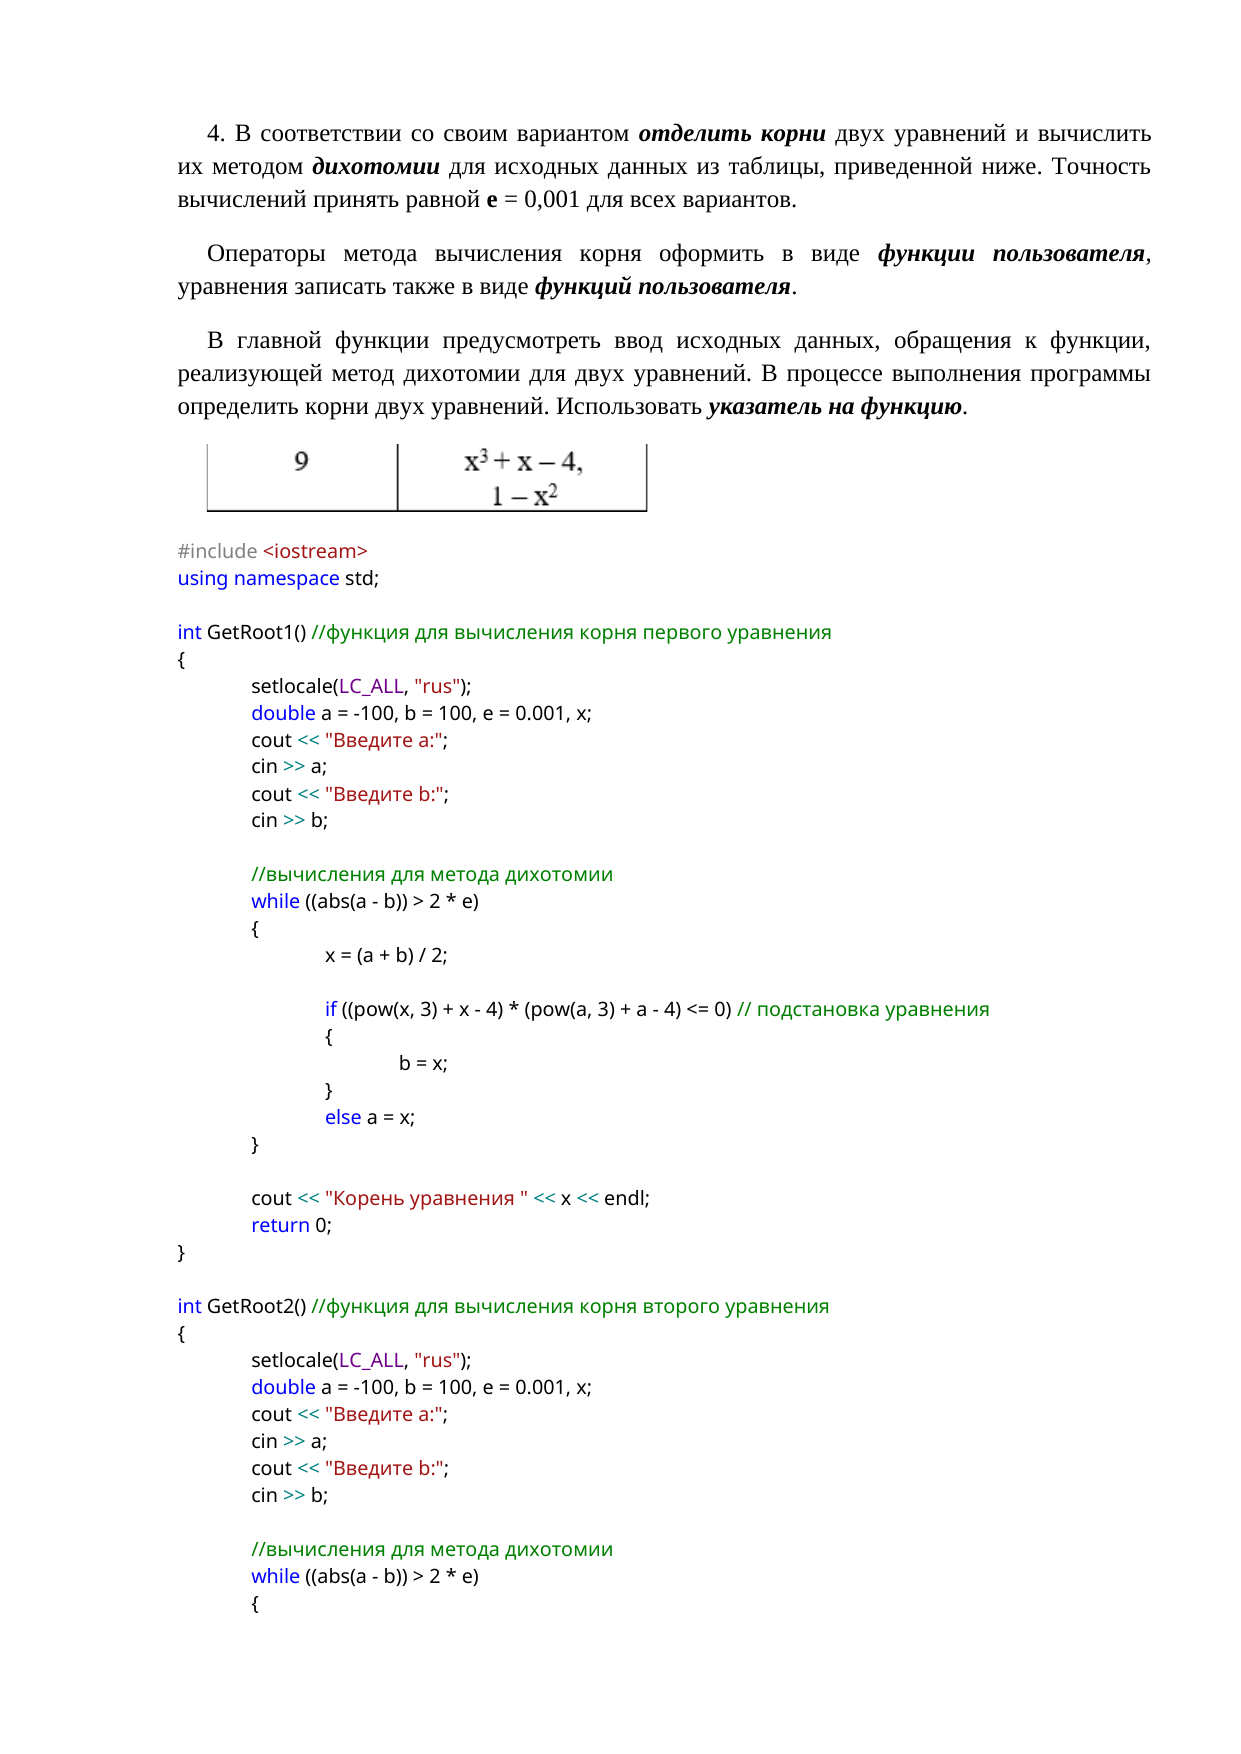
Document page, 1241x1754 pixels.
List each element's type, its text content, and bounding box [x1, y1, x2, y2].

picture [206, 444, 648, 512]
text //вычисления для метода дихотомии [177, 1535, 1152, 1562]
text } [177, 1131, 1152, 1157]
text //вычисления для метода дихотомии [177, 861, 1152, 888]
text cout << "Введите а:"; [177, 726, 1152, 753]
text int GetRoot2() //функция для вычисления корня второго уравнения [177, 1292, 1152, 1319]
text 4. В соответствии со своим вариантом отделить корни двух уравнений и вычислить их методом дихотомии для исходных данных из таблицы, приведенной ниже. Точность вычислений принять равной e = 0,001 для всех вариантов. [177, 118, 1152, 213]
text else a = x; [177, 1103, 1152, 1131]
text setlocale(LC_ALL, "rus"); [177, 672, 1152, 699]
text cin >> b; [177, 807, 1152, 834]
text cout << "Корень уравнения " << x << endl; [177, 1184, 1152, 1211]
text } [177, 1238, 1152, 1265]
text using namespace std; [177, 564, 1152, 591]
text } [177, 1077, 1152, 1103]
text b = x; [177, 1049, 1152, 1077]
text { [177, 645, 1152, 672]
text double a = -100, b = 100, e = 0.001, x; [177, 1373, 1152, 1400]
text x = (a + b) / 2; [177, 942, 1152, 969]
text #include <iostream> [177, 537, 1152, 564]
text if ((pow(x, 3) + x - 4) * (pow(a, 3) + a - 4) <= 0) // подстановка уравнения [177, 996, 1152, 1023]
text cin >> b; [177, 1481, 1152, 1508]
text cin >> a; [177, 1427, 1152, 1454]
text { [177, 1589, 1152, 1616]
text { [177, 1319, 1152, 1346]
text return 0; [177, 1211, 1152, 1238]
text { [177, 1023, 1152, 1049]
text cout << "Введите b:"; [177, 1454, 1152, 1481]
text Операторы метода вычисления корня оформить в виде функции пользователя, уравнения записать также в виде функций пользователя. [177, 238, 1152, 300]
text int GetRoot1() //функция для вычисления корня первого уравнения [177, 618, 1152, 645]
text { [177, 915, 1152, 942]
text cout << "Введите а:"; [177, 1400, 1152, 1427]
text double a = -100, b = 100, e = 0.001, x; [177, 699, 1152, 726]
text setlocale(LC_ALL, "rus"); [177, 1346, 1152, 1373]
text while ((abs(a - b)) > 2 * e) [177, 1562, 1152, 1589]
text cout << "Введите b:"; [177, 780, 1152, 807]
text cin >> a; [177, 753, 1152, 780]
text while ((abs(a - b)) > 2 * e) [177, 888, 1152, 915]
text В главной функции предусмотреть ввод исходных данных, обращения к функции, реализующей метод дихотомии для двух уравнений. В процессе выполнения программы определить корни двух уравнений. Использовать указатель на функцию. [177, 325, 1152, 420]
